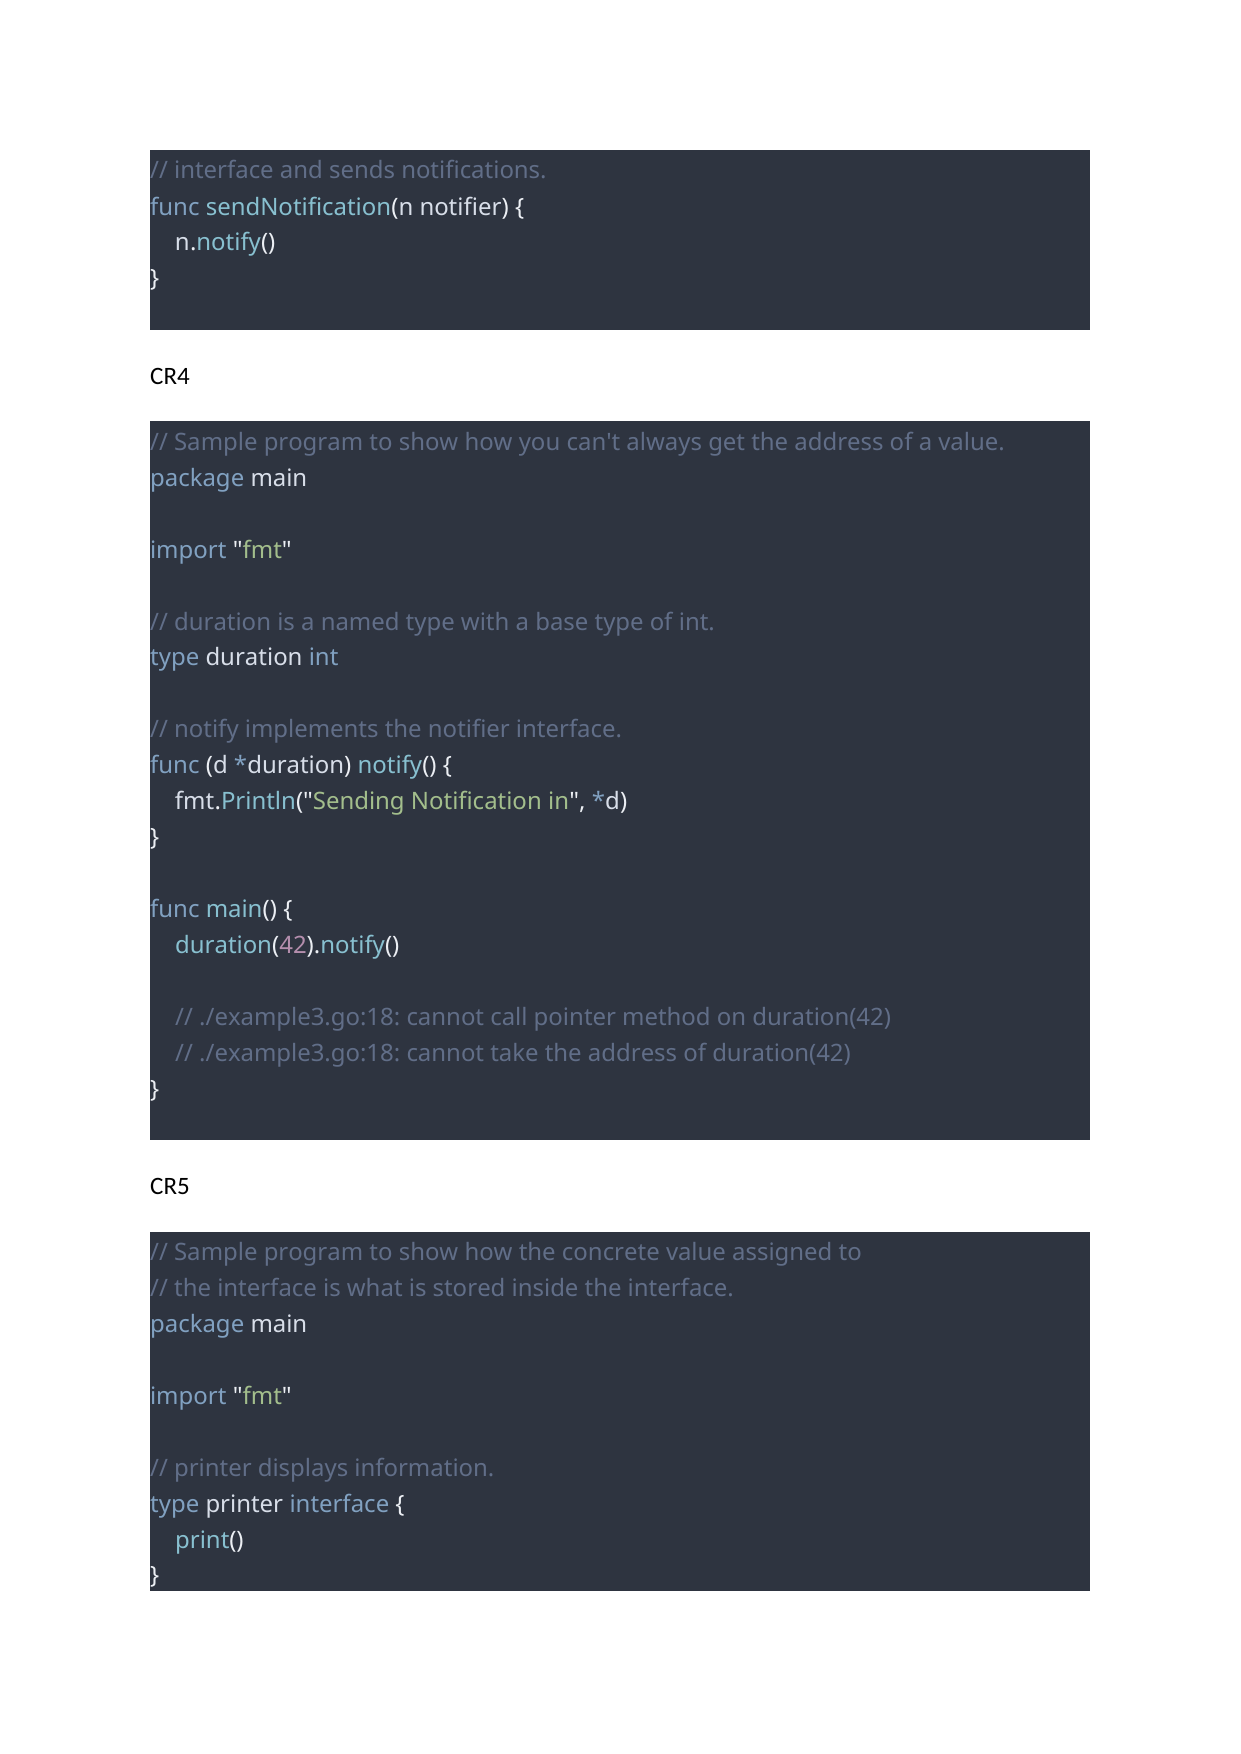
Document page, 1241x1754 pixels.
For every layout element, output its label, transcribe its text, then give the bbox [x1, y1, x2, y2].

text // duration is a named type with a base type of int. [150, 601, 1090, 637]
text // notify implements the notifier interface. [150, 709, 1090, 745]
text } [150, 258, 1090, 294]
text print() [150, 1519, 1090, 1555]
text // printer displays information. [150, 1447, 1090, 1483]
text type printer interface { [150, 1483, 1090, 1519]
text fmt.Println("Sending Notification in", *d) [150, 781, 1090, 817]
text } [150, 1555, 1090, 1591]
text func (d *duration) notify() { [150, 745, 1090, 781]
text } [150, 817, 1090, 852]
text // ./example3.go:18: cannot take the address of duration(42) [150, 1032, 1090, 1068]
text } [150, 1068, 1090, 1104]
text func sendNotification(n notifier) { [150, 186, 1090, 222]
text CR5 [150, 1171, 1090, 1201]
text duration(42).notify() [150, 924, 1090, 960]
text package main [150, 1303, 1090, 1339]
text CR4 [150, 360, 1090, 391]
text // interface and sends notifications. [150, 150, 1090, 186]
text import "fmt" [150, 529, 1090, 565]
text // Sample program to show how the concrete value assigned to [150, 1232, 1090, 1267]
text import "fmt" [150, 1375, 1090, 1411]
text // ./example3.go:18: cannot call pointer method on duration(42) [150, 996, 1090, 1032]
text n.notify() [150, 222, 1090, 258]
text package main [150, 457, 1090, 493]
text // the interface is what is stored inside the interface. [150, 1267, 1090, 1303]
text func main() { [150, 888, 1090, 924]
text type duration int [150, 637, 1090, 673]
text // Sample program to show how you can't always get the address of a value. [150, 421, 1090, 457]
